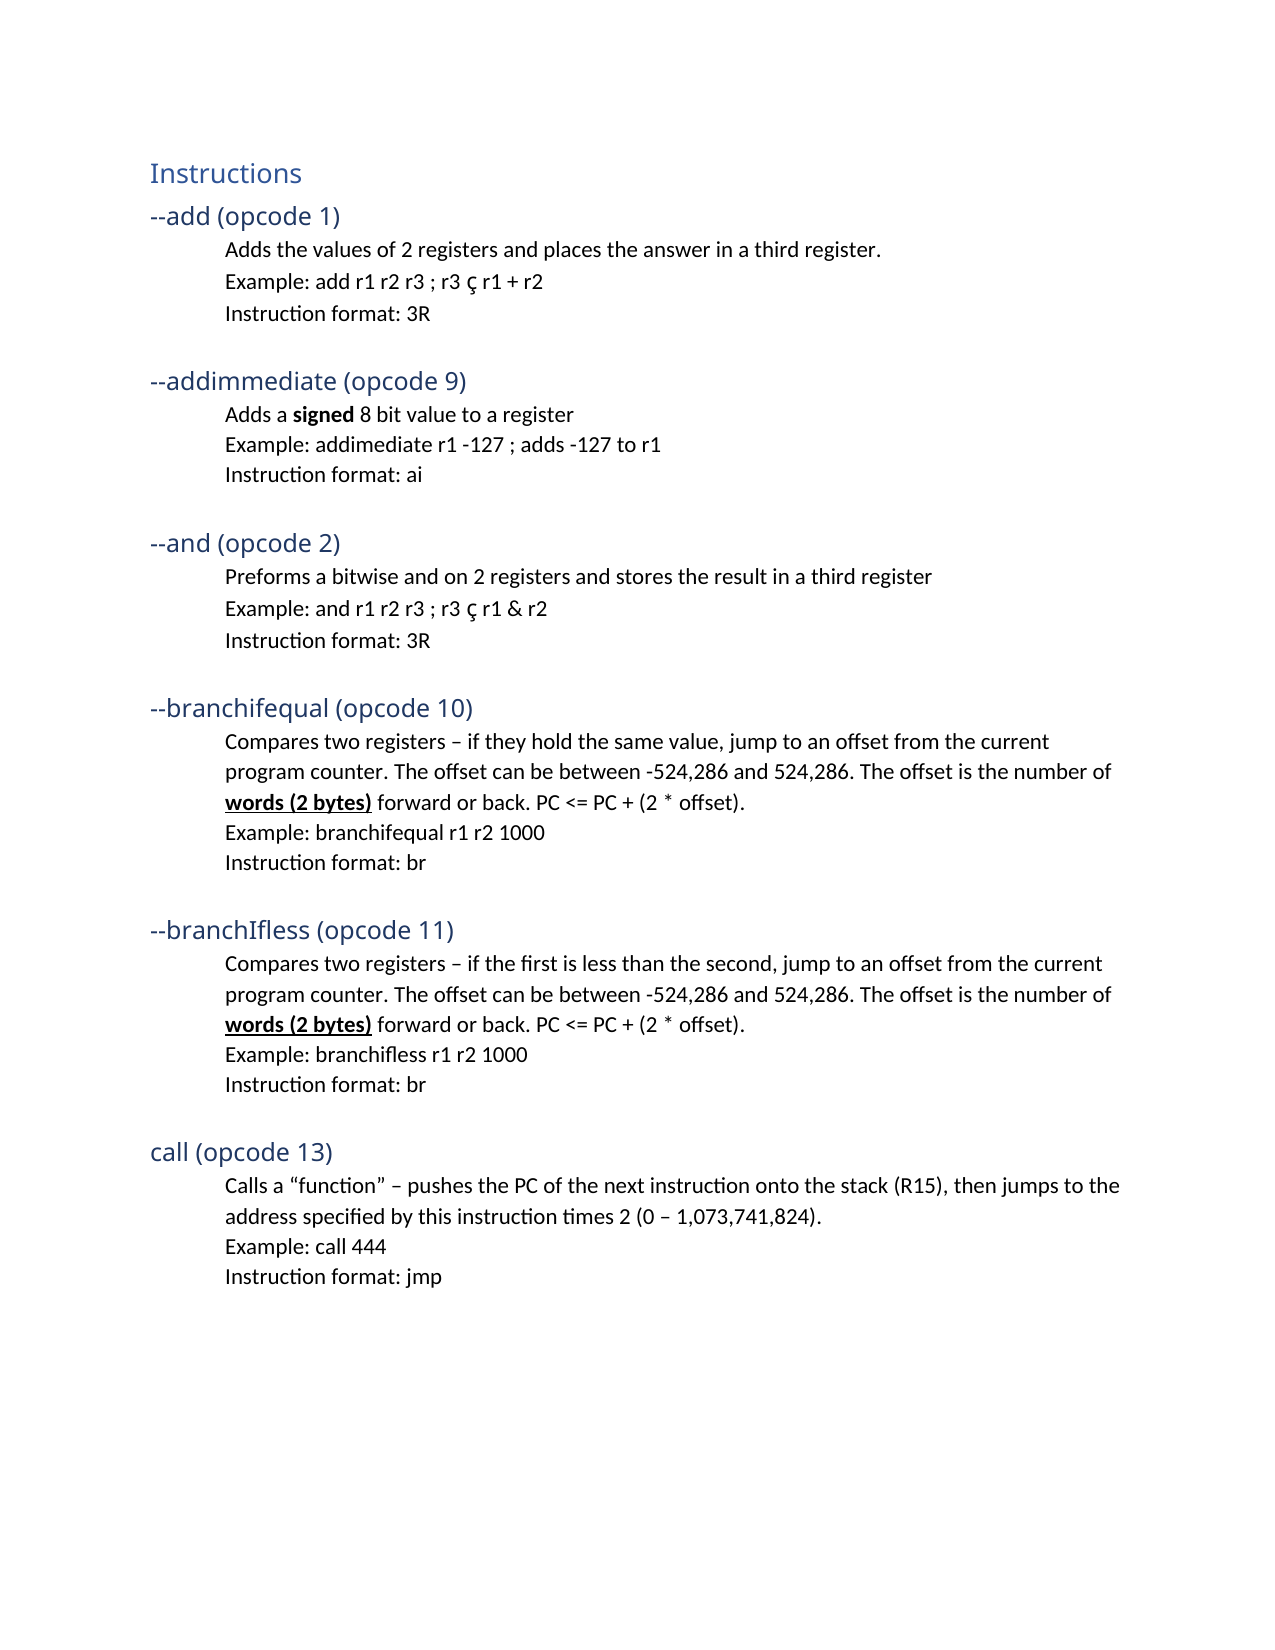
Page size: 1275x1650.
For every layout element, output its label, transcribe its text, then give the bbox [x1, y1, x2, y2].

text Example: branchifequal r1 r2 1000 [225, 818, 1125, 846]
text Example: add r1 r2 r3 ; r3 ç r1 + r2 [150, 265, 1125, 296]
subtitle call (opcode 13) [150, 1135, 1125, 1169]
text Example: and r1 r2 r3 ; r3 ç r1 & r2 [150, 592, 1125, 623]
text Compares two registers – if the first is less than the second, jump to an offset from the current program counter. The offset can be between -524,286 and 524,286. The offset is the number of words (2 bytes) forward or back. PC <= PC + (2 * offset). [225, 949, 1125, 1038]
text Instruction format: 3R [150, 626, 1125, 654]
subtitle --branchifequal (opcode 10) [150, 691, 1125, 724]
text Preforms a bitwise and on 2 registers and stores the result in a third register [150, 562, 1125, 590]
text Example: call 444 [225, 1232, 1125, 1260]
text Instruction format: 3R [150, 299, 1125, 327]
text Calls a “function” – pushes the PC of the next instruction onto the stack (R15), then jumps to the address specified by this instruction times 2 (0 – 1,073,741,824). [225, 1172, 1125, 1230]
subtitle --branchIfless (opcode 11) [150, 913, 1125, 947]
subtitle --and (opcode 2) [150, 525, 1125, 559]
text Instruction format: br [225, 848, 1125, 876]
text Compares two registers – if they hold the same value, jump to an offset from the current program counter. The offset can be between -524,286 and 524,286. The offset is the number of words (2 bytes) forward or back. PC <= PC + (2 * offset). [225, 727, 1125, 816]
text Instruction format: jmp [225, 1262, 1125, 1290]
text Instruction format: br [225, 1070, 1125, 1098]
text Example: addimediate r1 -127 ; adds -127 to r1 [150, 430, 1125, 458]
subtitle --addimmediate (opcode 9) [150, 363, 1125, 397]
subtitle Instructions [150, 154, 1125, 191]
subtitle --add (opcode 1) [150, 198, 1125, 232]
text Example: branchifless r1 r2 1000 [225, 1040, 1125, 1068]
text Adds the values of 2 registers and places the answer in a third register. [150, 235, 1125, 263]
text Instruction format: ai [150, 461, 1125, 489]
text Adds a signed 8 bit value to a register [150, 400, 1125, 428]
